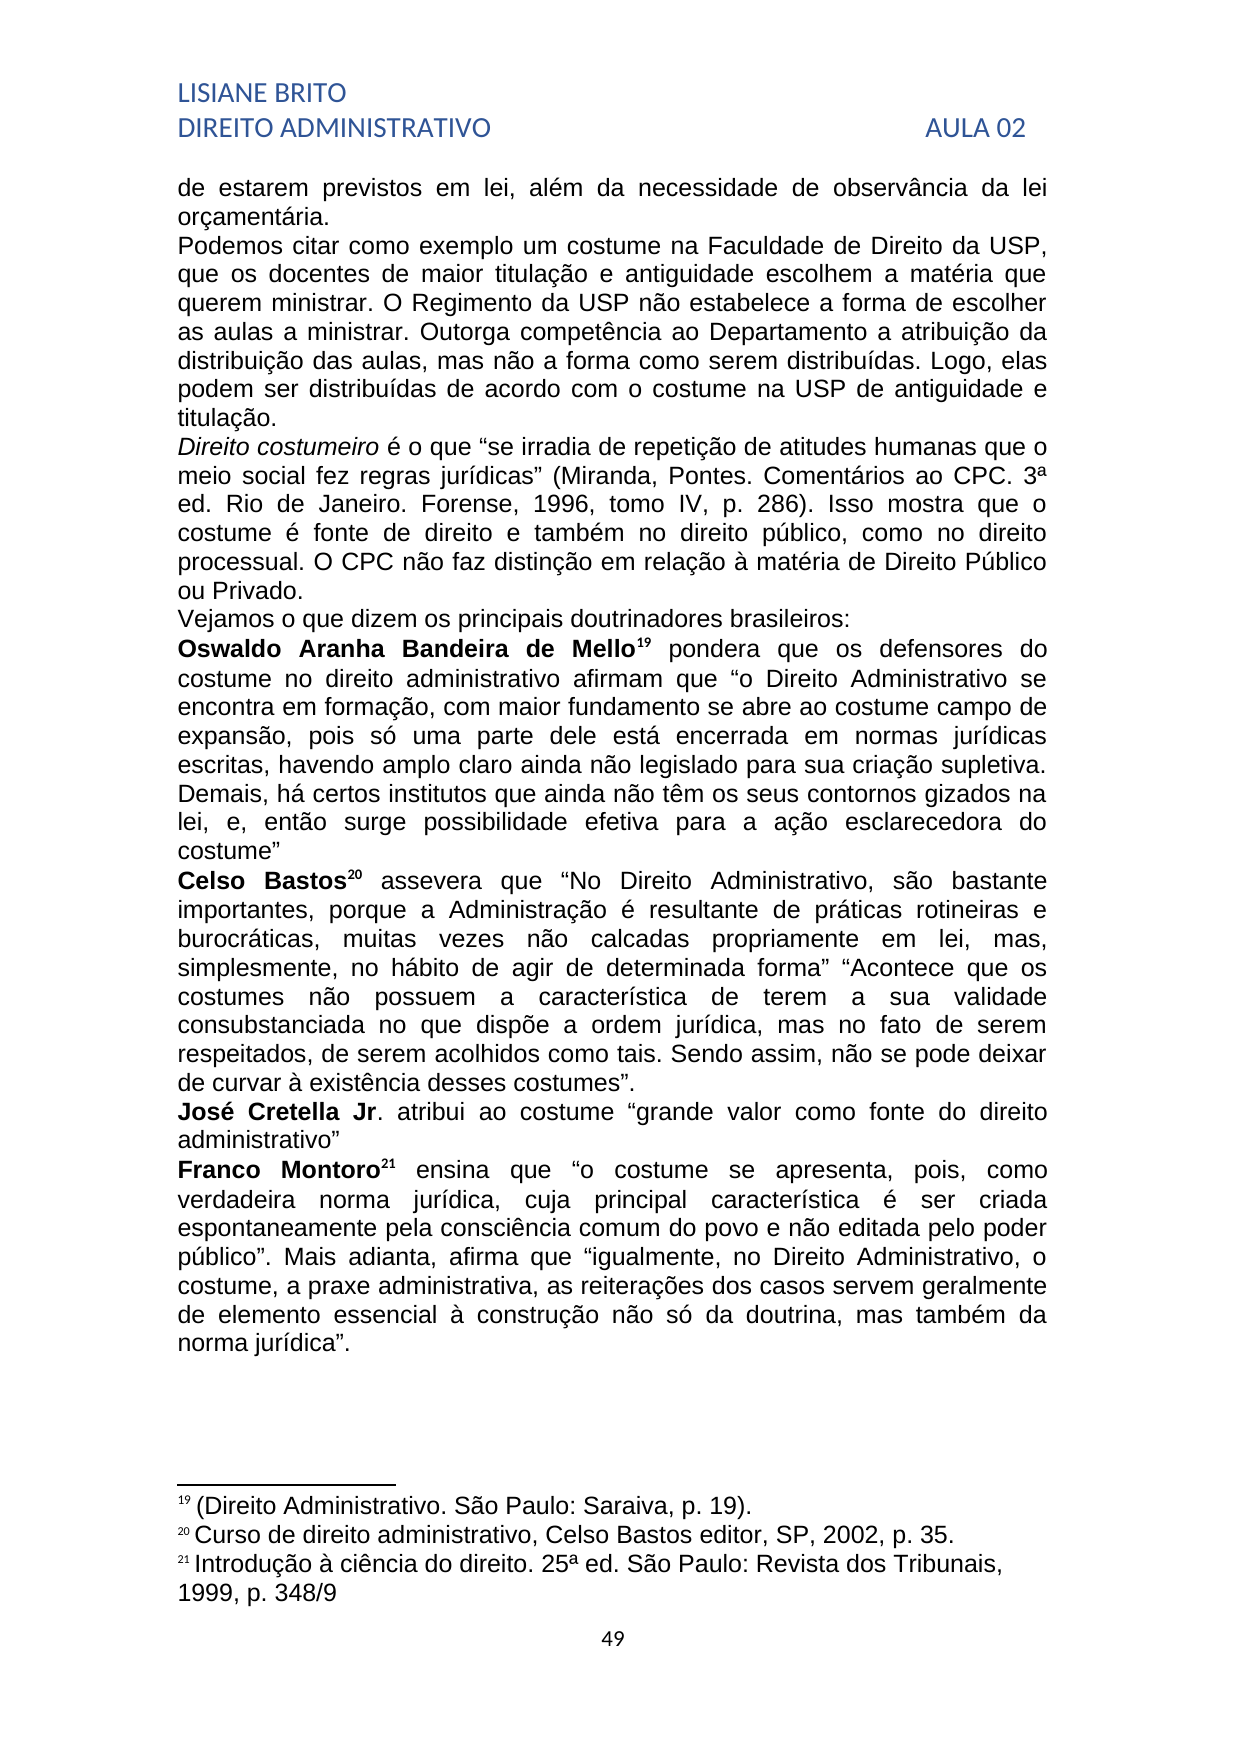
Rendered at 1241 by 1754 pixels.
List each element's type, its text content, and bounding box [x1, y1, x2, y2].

text José Cretella Jr. atribui ao costume “grande valor como fonte do direito administrativo” [177, 1097, 1048, 1154]
text Oswaldo Aranha Bandeira de Mello pondera que os defensores do costume no direito administrativo afirmam que “o Direito Administrativo se encontra em formação, com maior fundamento se abre ao costume campo de expansão, pois só uma parte dele está encerrada em normas jurídicas escritas, havendo amplo claro ainda não legislado para sua criação supletiva. Demais, há certos institutos que ainda não têm os seus contornos gizados na lei, e, então surge possibilidade efetiva para a ação esclarecedora do costume” [177, 633, 1048, 865]
text Franco Montoro ensina que “o costume se apresenta, pois, como verdadeira norma jurídica, cuja principal característica é ser criada espontaneamente pela consciência comum do povo e não editada pelo poder público”. Mais adianta, afirma que “igualmente, no Direito Administrativo, o costume, a praxe administrativa, as reiterações dos casos servem geralmente de elemento essencial à construção não só da doutrina, mas também da norma jurídica”. [177, 1154, 1048, 1357]
text Vejamos o que dizem os principais doutrinadores brasileiros: [177, 604, 1048, 633]
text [177, 173, 1048, 231]
text Podemos citar como exemplo um costume na Faculdade de Direito da USP, que os docentes de maior titulação e antiguidade escolhem a matéria que querem ministrar. O Regimento da USP não estabelece a forma de escolher as aulas a ministrar. Outorga competência ao Departamento a atribuição da distribuição das aulas, mas não a forma como serem distribuídas. Logo, elas podem ser distribuídas de acordo com o costume na USP de antiguidade e titulação. [177, 231, 1048, 432]
text Direito costumeiro é o que “se irradia de repetição de atitudes humanas que o meio social fez regras jurídicas” (Miranda, Pontes. Comentários ao CPC. 3ª ed. Rio de Janeiro. Forense, 1996, tomo IV, p. 286). Isso mostra que o costume é fonte de direito e também no direito público, como no direito processual. O CPC não faz distinção em relação à matéria de Direito Público ou Privado. [177, 432, 1048, 604]
text Celso Bastos assevera que “No Direito Administrativo, são bastante importantes, porque a Administração é resultante de práticas rotineiras e burocráticas, muitas vezes não calcadas propriamente em lei, mas, simplesmente, no hábito de agir de determinada forma” “Acontece que os costumes não possuem a característica de terem a sua validade consubstanciada no que dispõe a ordem jurídica, mas no fato de serem respeitados, de serem acolhidos como tais. Sendo assim, não se pode deixar de curvar à existência desses costumes”. [177, 865, 1048, 1097]
